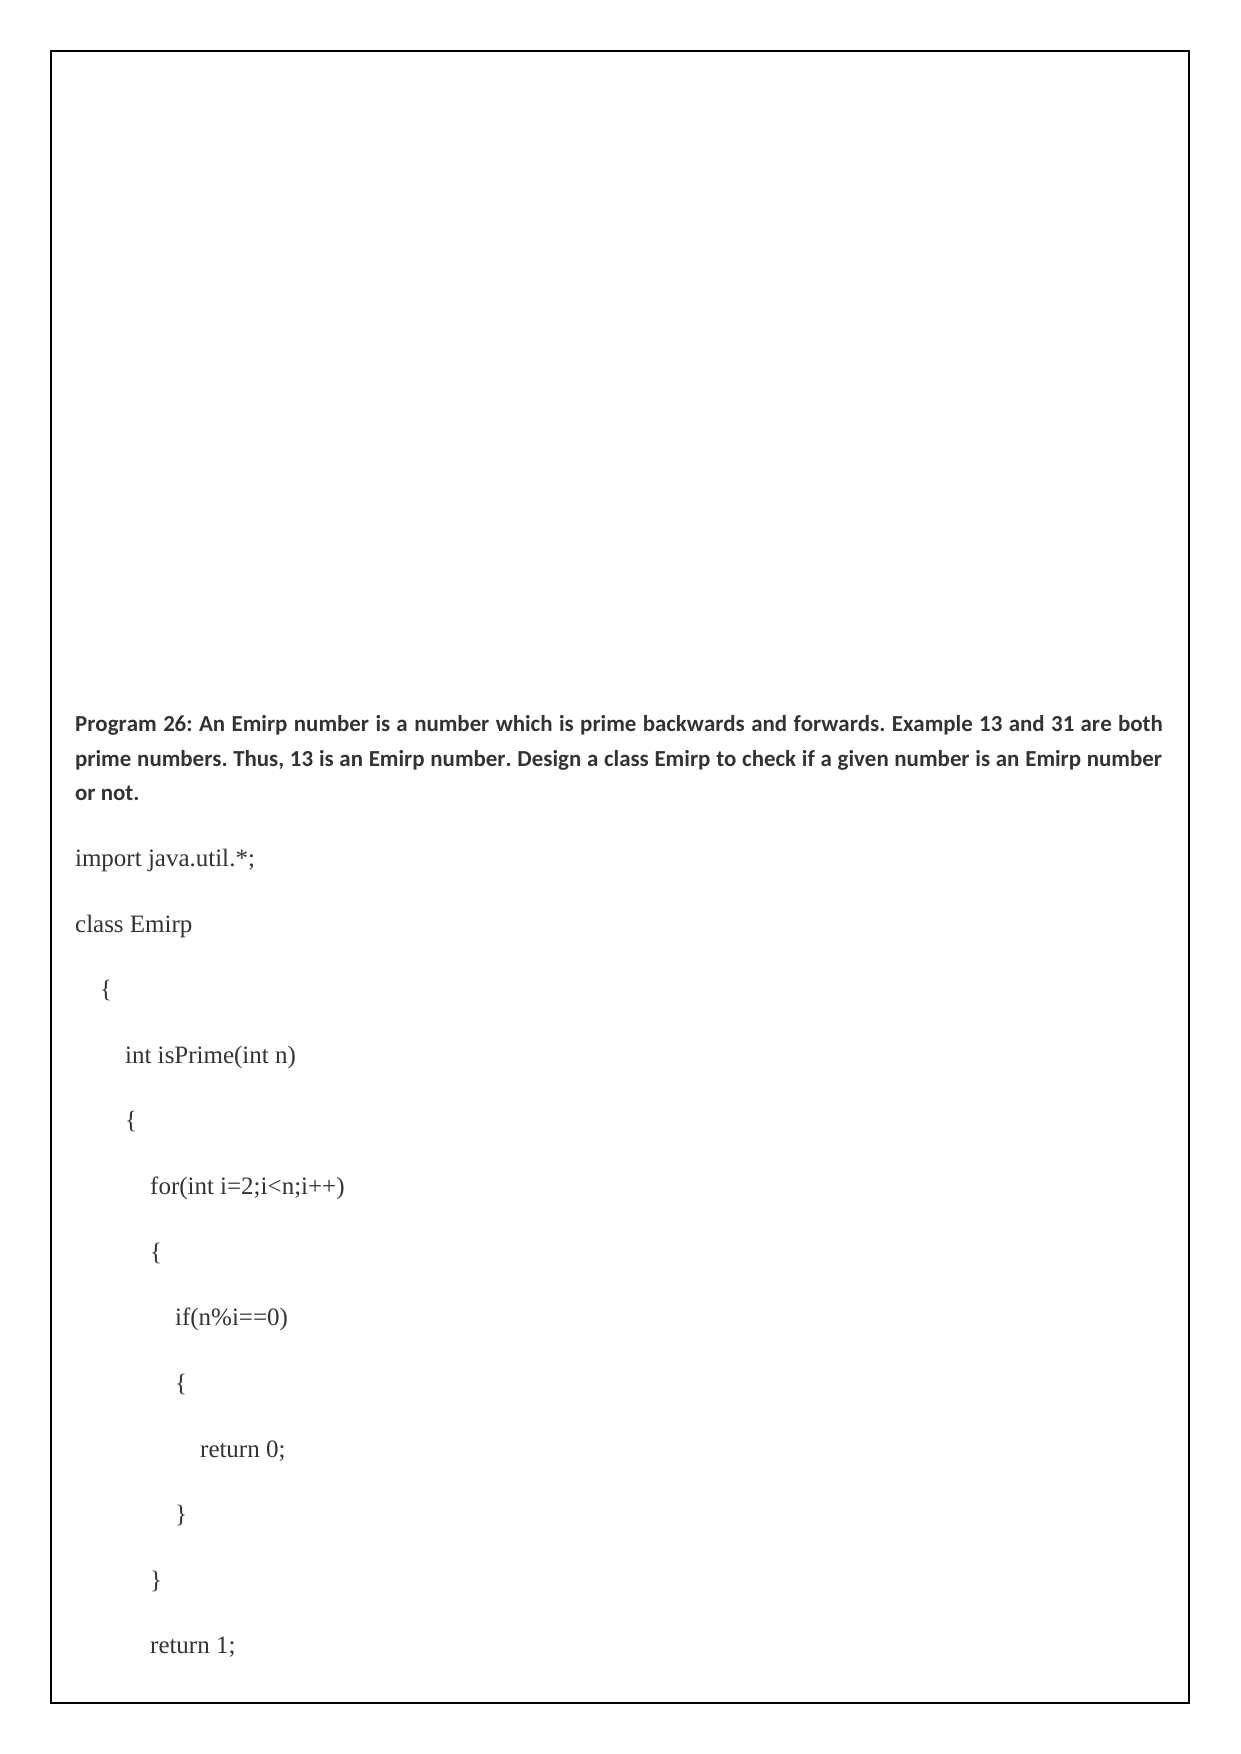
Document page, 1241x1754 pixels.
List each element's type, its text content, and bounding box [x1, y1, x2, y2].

text } [75, 1559, 1165, 1594]
text class Emirp [75, 903, 1165, 937]
text import java.util.*; [75, 837, 1165, 872]
text return 1; [75, 1625, 1165, 1659]
text for(int i=2;i<n;i++) [75, 1166, 1165, 1200]
text } [75, 1494, 1165, 1528]
text { [75, 1100, 1165, 1134]
text { [75, 1231, 1165, 1266]
text Program 26: An Emirp number is a number which is prime backwards and forwards. Example 13 and 31 are both prime numbers. Thus, 13 is an Emirp number. Design a class Emirp to check if a given number is an Emirp number or not. [75, 703, 1165, 806]
text if(n%i==0) [75, 1297, 1165, 1331]
text { [75, 1362, 1165, 1397]
text { [75, 969, 1165, 1003]
text return 0; [75, 1428, 1165, 1462]
text int isPrime(int n) [75, 1034, 1165, 1069]
